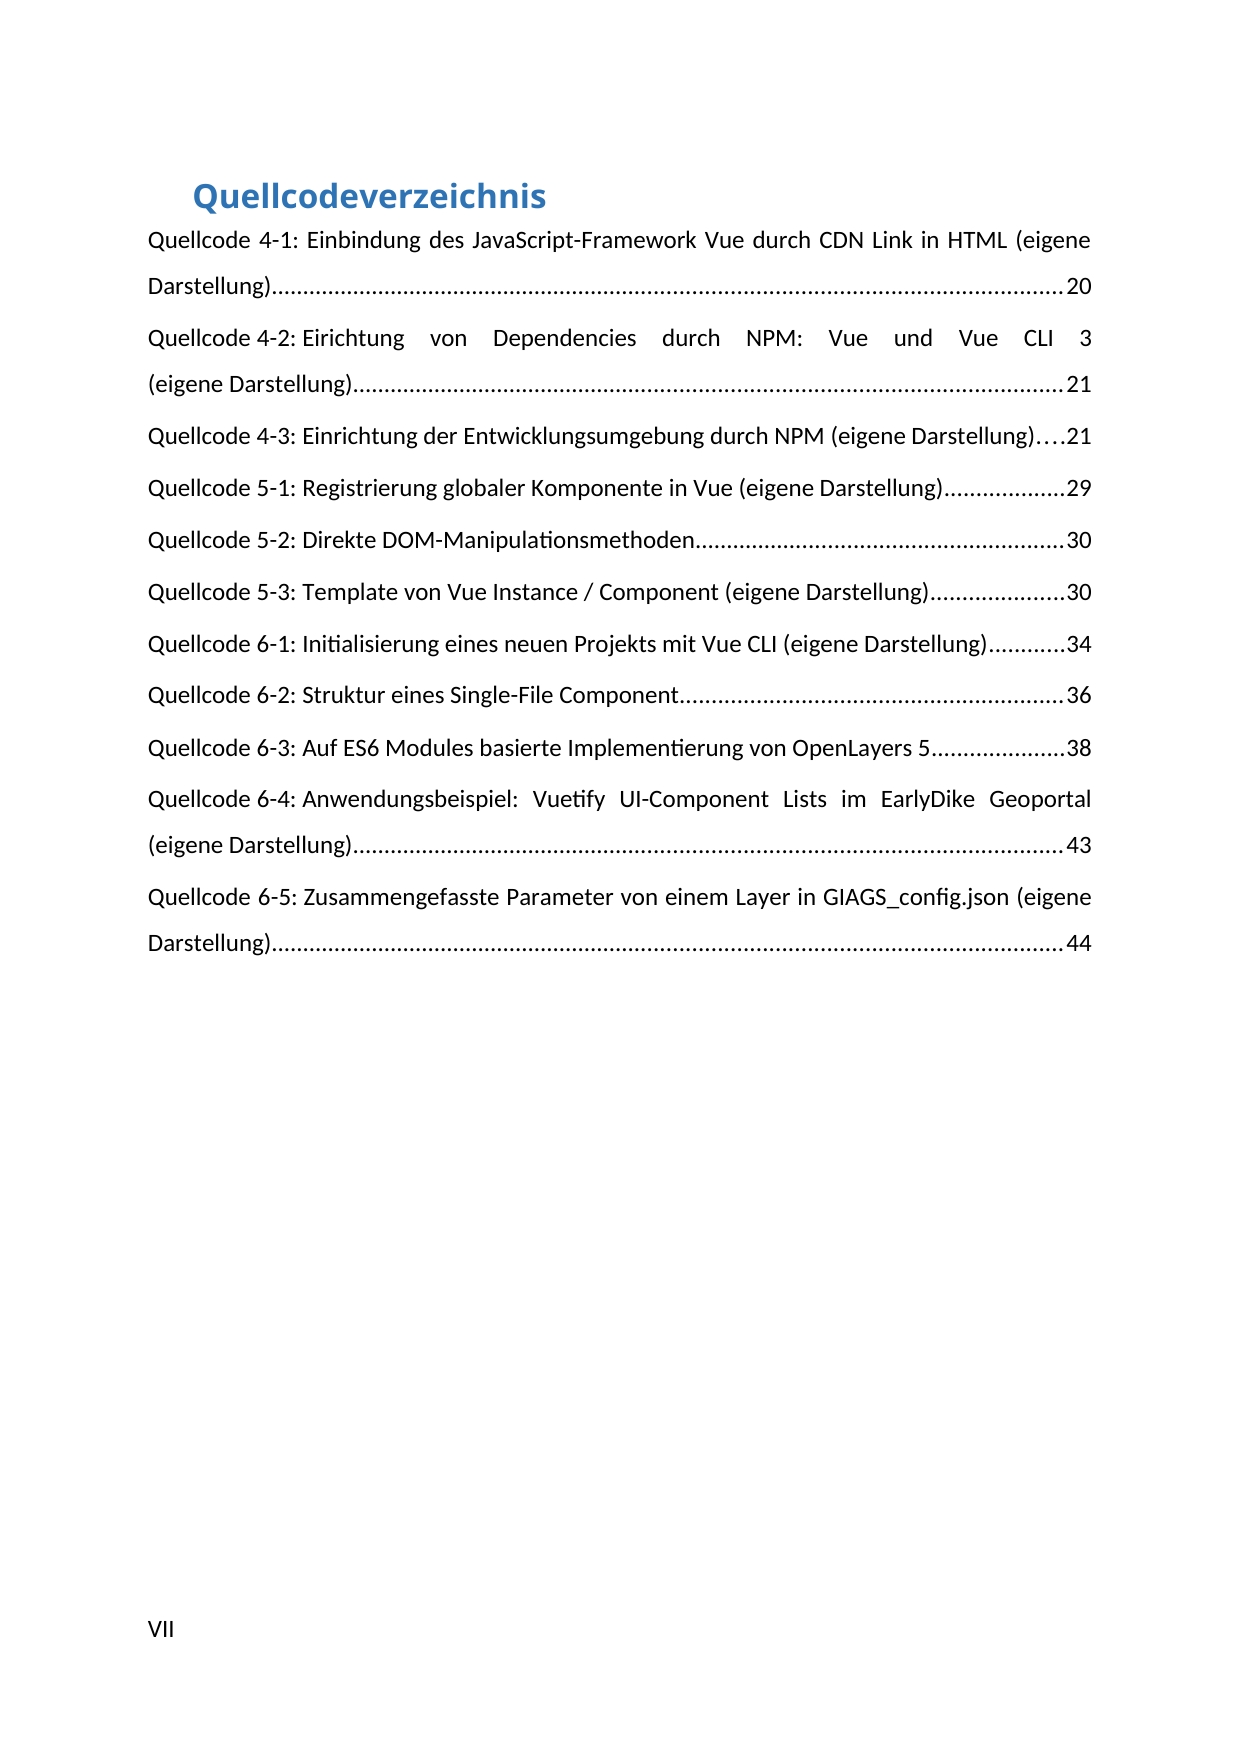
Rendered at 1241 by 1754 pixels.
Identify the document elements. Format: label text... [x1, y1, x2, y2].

text Quellcode 5-1: Registrierung globaler Komponente in Vue (eigene Darstellung) 29 [148, 472, 1092, 502]
text Quellcode 4-3: Einrichtung der Entwicklungsumgebung durch NPM (eigene Darstellung) 21 [148, 420, 1092, 450]
text Quellcode 5-3: Template von Vue Instance / Component (eigene Darstellung) 30 [148, 576, 1092, 606]
text Quellcode 6-5: Zusammengefasste Parameter von einem Layer in GIAGS_config.json (eigene Darstellung) 44 [148, 881, 1092, 958]
text Quellcode 6-3: Auf ES6 Modules basierte Implementierung von OpenLayers 5 38 [148, 732, 1092, 762]
text Quellcode 4-1: Einbindung des JavaScript-Framework Vue durch CDN Link in HTML (eigene Darstellung) 20 [148, 224, 1092, 301]
text Quellcode 6-1: Initialisierung eines neuen Projekts mit Vue CLI (eigene Darstellung) 34 [148, 628, 1092, 658]
text Quellcode 6-4: Anwendungsbeispiel: Vuetify UI-Component Lists im EarlyDike Geoportal (eigene Darstellung) 43 [148, 784, 1092, 860]
text Quellcode 4-2: Eirichtung von Dependencies durch NPM: Vue und Vue CLI 3 (eigene Darstellung) 21 [148, 322, 1092, 398]
text Quellcode 6-2: Struktur eines Single-File Component 36 [148, 680, 1092, 710]
subtitle Quellcodeverzeichnis [192, 173, 1092, 218]
text Quellcode 5-2: Direkte DOM-Manipulationsmethoden 30 [148, 524, 1092, 554]
